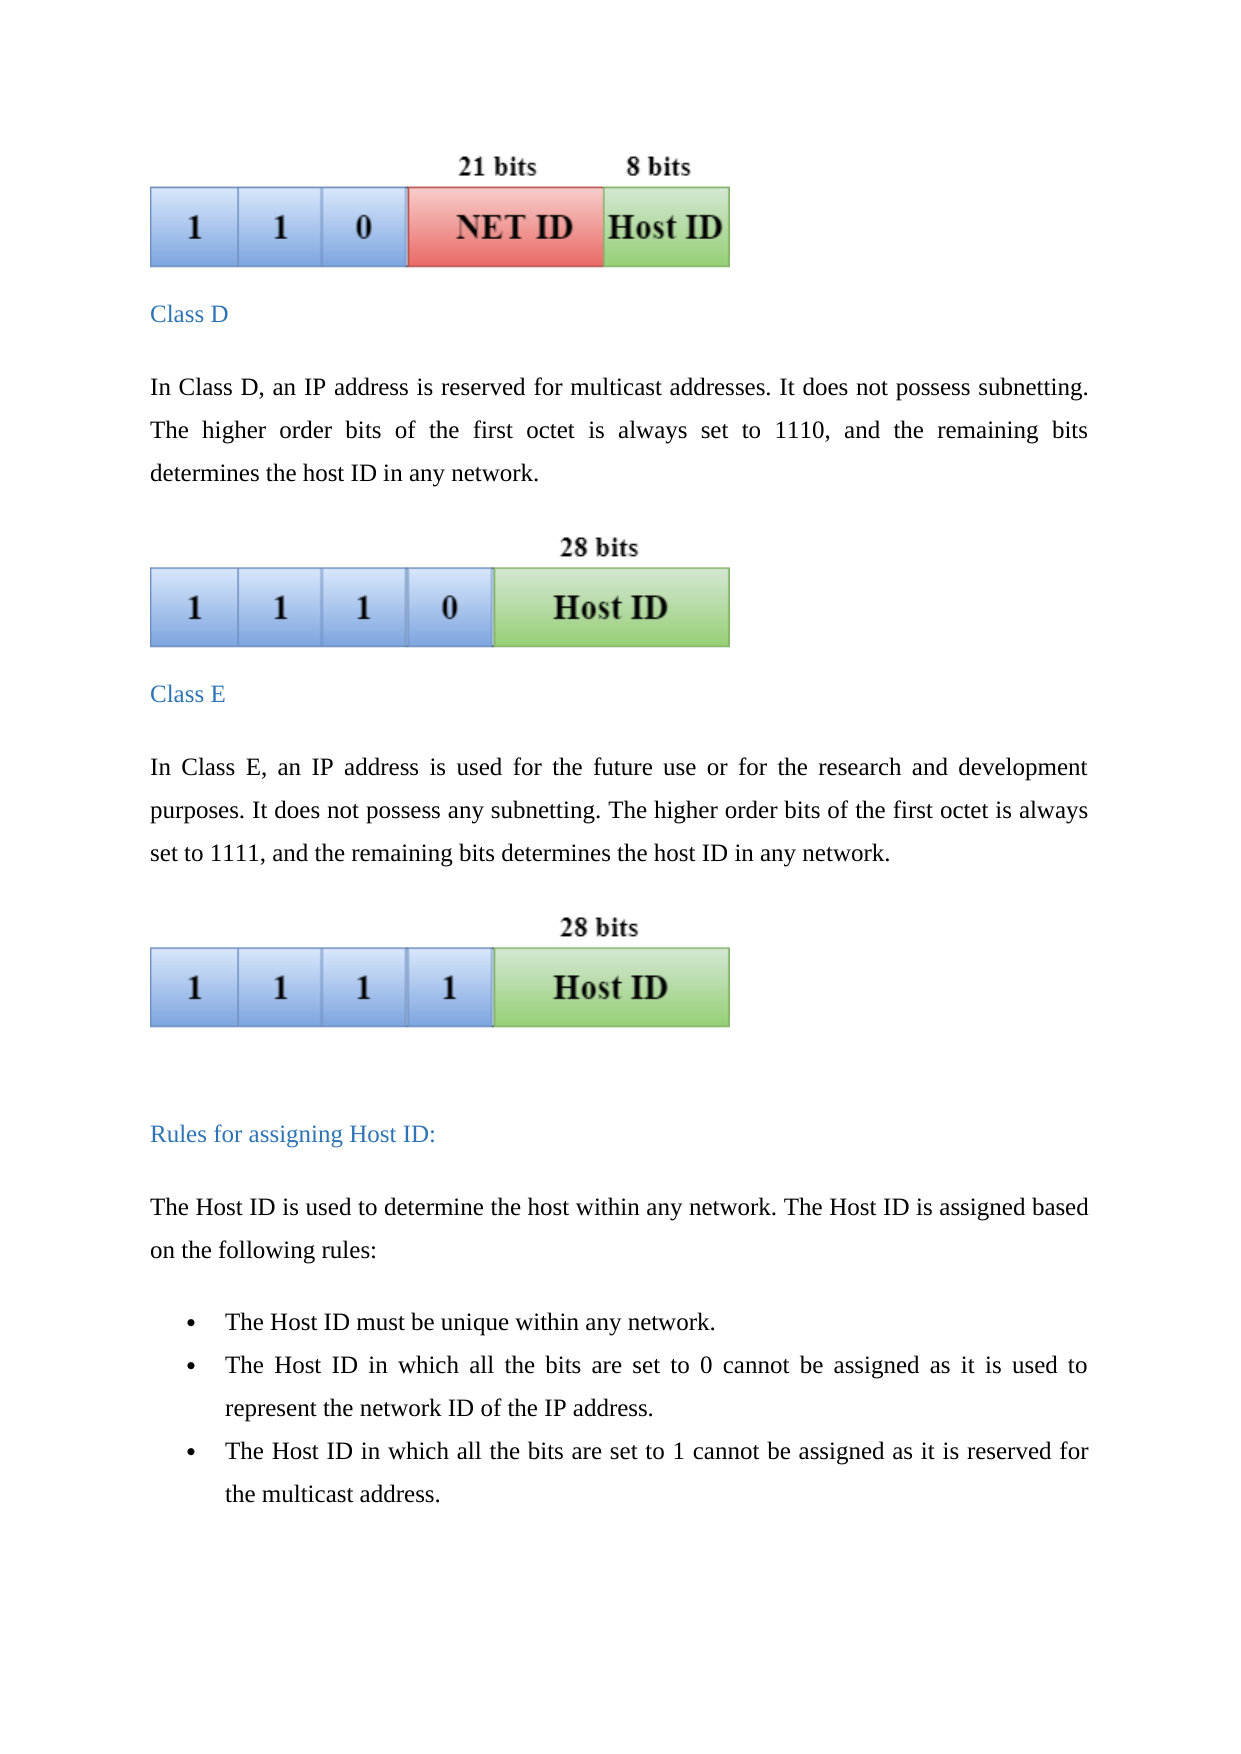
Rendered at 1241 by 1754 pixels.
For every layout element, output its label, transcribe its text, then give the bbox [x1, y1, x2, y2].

subtitle Class E [150, 679, 1090, 708]
list The Host ID must be unique within any network. [187, 1307, 1090, 1336]
subtitle Rules for assigning Host ID: [150, 1119, 1090, 1148]
text The Host ID is used to determine the host within any network. The Host ID is assigned based on the following rules: [150, 1192, 1090, 1263]
picture [150, 150, 730, 269]
subtitle Class D [150, 299, 1090, 328]
list The Host ID in which all the bits are set to 1 cannot be assigned as it is reserved for the multicast address. [187, 1436, 1090, 1508]
list The Host ID in which all the bits are set to 0 cannot be assigned as it is used to represent the network ID of the IP address. [187, 1350, 1090, 1422]
picture [150, 530, 730, 649]
text In Class D, an IP address is reserved for multicast addresses. It does not possess subnetting. The higher order bits of the first octet is always set to 1110, and the remaining bits determines the host ID in any network. [150, 372, 1090, 487]
picture [150, 910, 730, 1029]
text In Class E, an IP address is used for the future use or for the research and development purposes. It does not possess any subnetting. The higher order bits of the first octet is always set to 1111, and the remaining bits determines the host ID in any network. [150, 752, 1090, 867]
